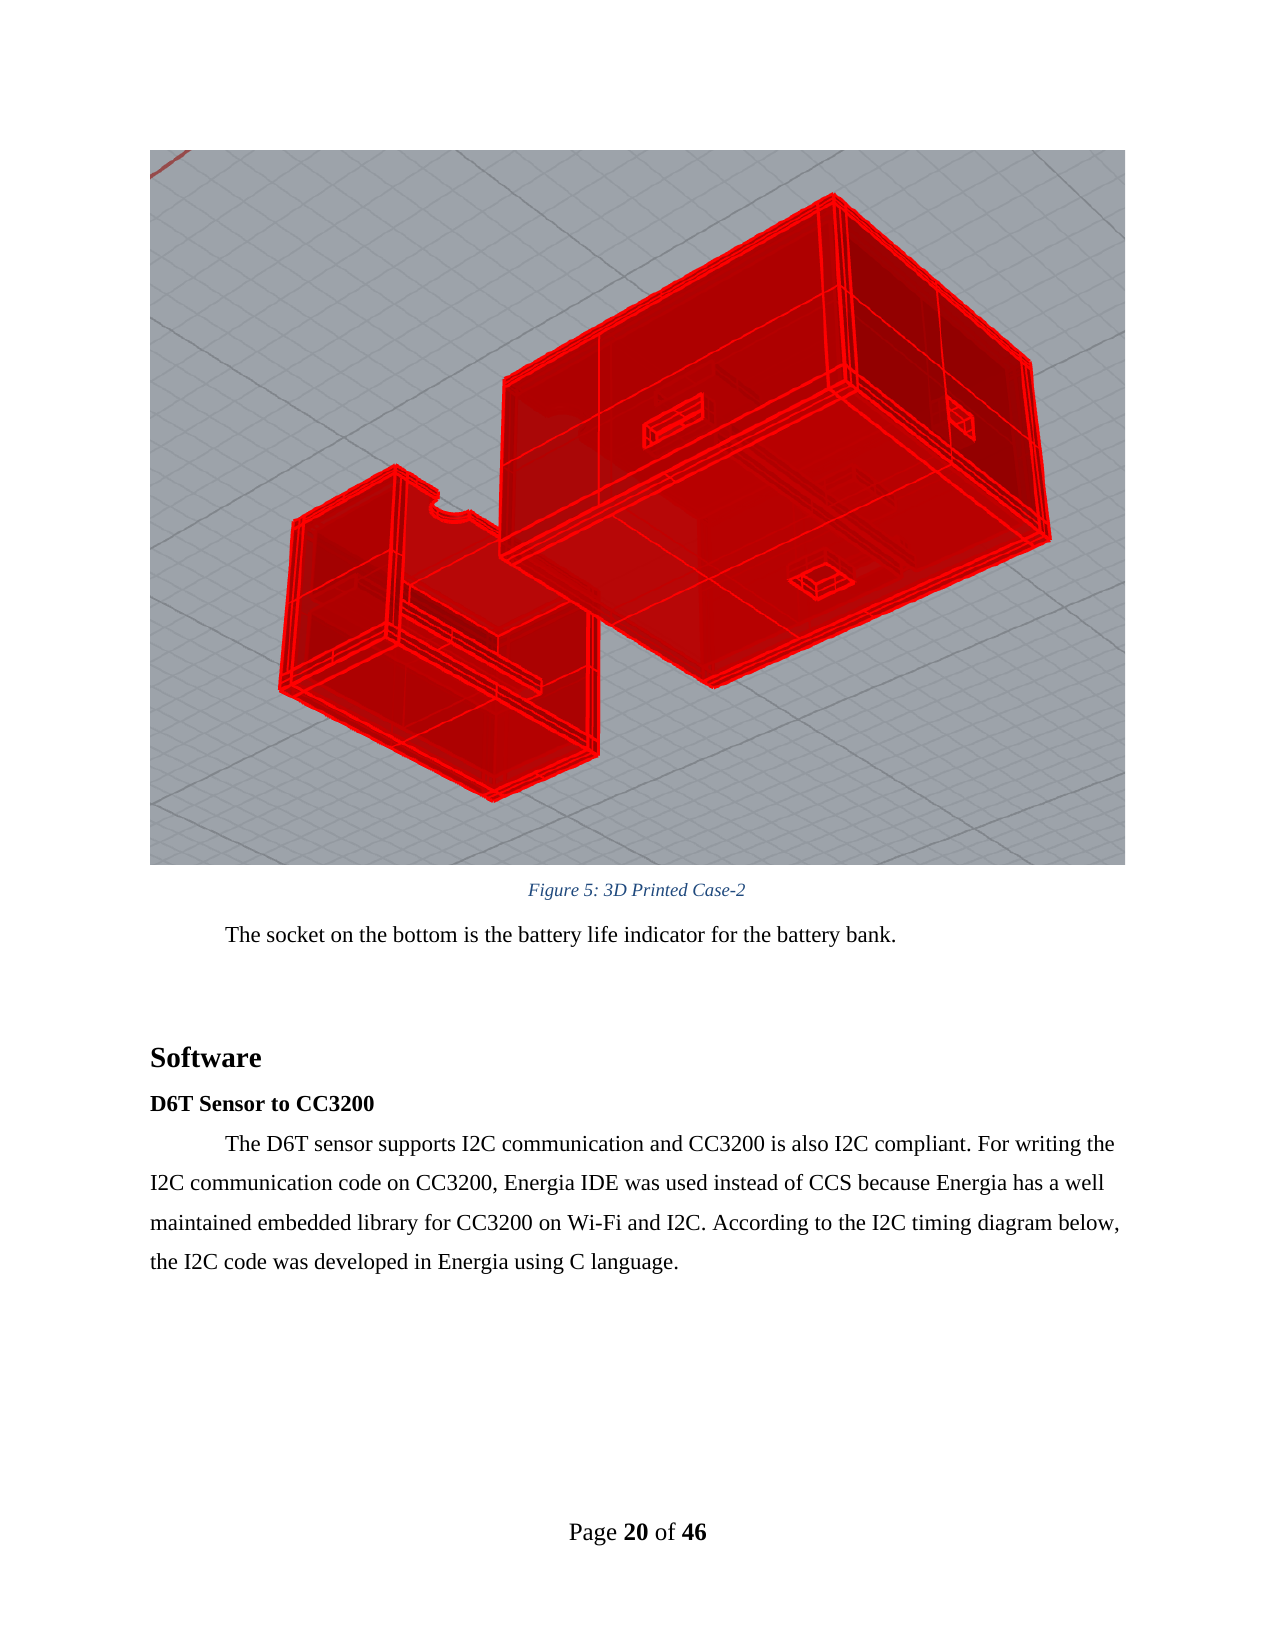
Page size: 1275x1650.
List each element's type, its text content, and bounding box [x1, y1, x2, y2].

text Software [150, 1040, 1125, 1073]
picture [150, 150, 1125, 865]
text D6T Sensor to CC3200 [150, 1090, 1125, 1116]
text The socket on the bottom is the battery life indicator for the battery bank. [150, 921, 1125, 948]
text The D6T sensor supports I2C communication and CC3200 is also I2C compliant. For writing the I2C communication code on CC3200, Energia IDE was used instead of CCS because Energia has a well maintained embedded library for CC3200 on Wi-Fi and I2C. According to the I2C timing diagram below, the I2C code was developed in Energia using C language. [150, 1129, 1125, 1274]
